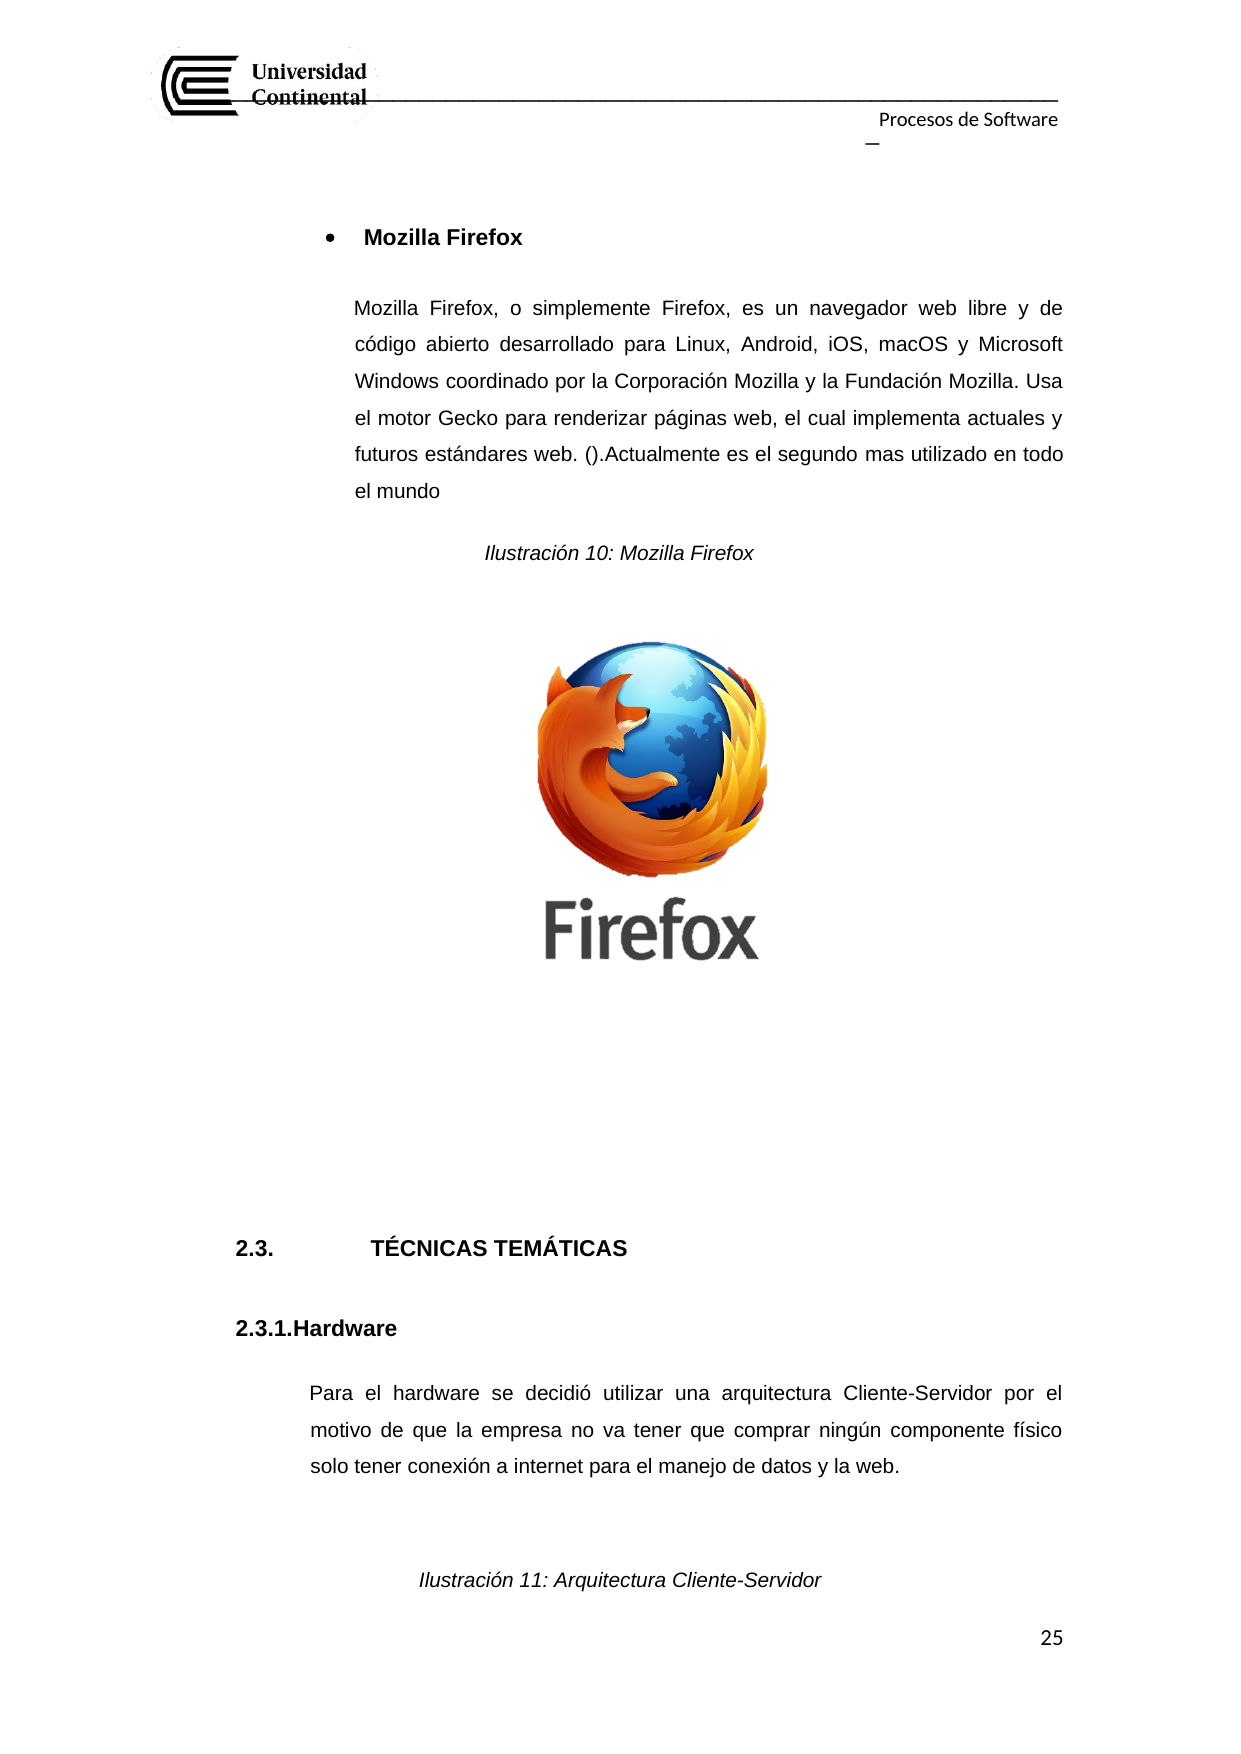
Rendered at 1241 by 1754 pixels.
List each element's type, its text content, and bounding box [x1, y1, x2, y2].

text Mozilla Firefox, o simplemente Firefox, es un navegador web libre y de código abierto desarrollado para Linux, Android, iOS, macOS y Microsoft Windows coordinado por la Corporación Mozilla y la Fundación Mozilla. Usa el motor Gecko para renderizar páginas web, el cual implementa actuales y futuros estándares web..Actualmente es el segundo mas utilizado en todo el mundo [353, 296, 1064, 502]
picture [510, 638, 796, 968]
subtitle Hardware [235, 1315, 1143, 1341]
text Ilustración 11: Arquitectura Cliente-Servidor [162, 1568, 1078, 1592]
picture [141, 44, 383, 122]
text Para el hardware se decidió utilizar una arquitectura Cliente-Servidor por el motivo de que la empresa no va tener que comprar ningún componente físico solo tener conexión a internet para el manejo de datos y la web. [309, 1381, 1064, 1478]
list Mozilla Firefox [326, 224, 1122, 251]
text Ilustración 10: Mozilla Firefox [162, 541, 1078, 565]
subtitle TÉCNICAS TEMÁTICAS [235, 1235, 1143, 1261]
